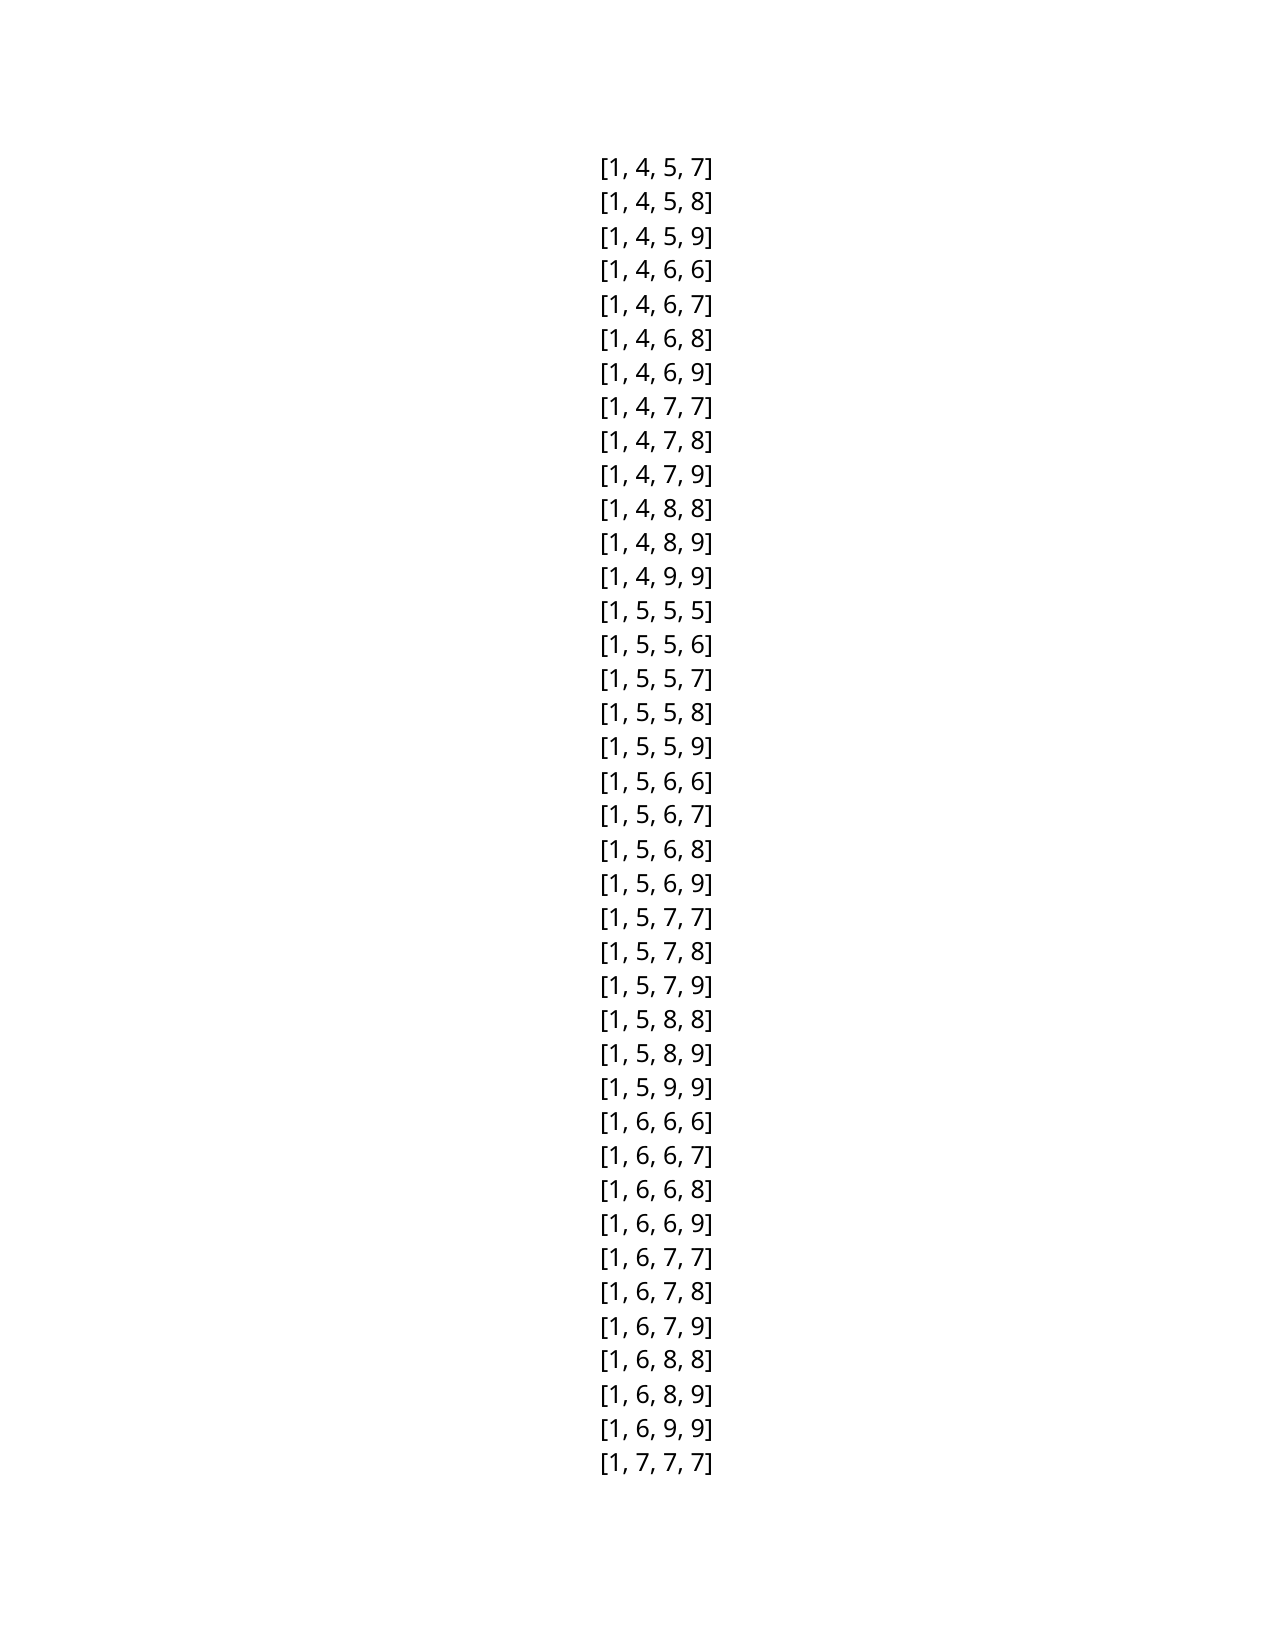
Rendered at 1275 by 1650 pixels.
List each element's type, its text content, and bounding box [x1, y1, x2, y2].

text [1, 5, 6, 7] [187, 797, 1125, 831]
text [1, 6, 8, 8] [187, 1342, 1125, 1376]
text [1, 5, 8, 9] [187, 1036, 1125, 1070]
text [1, 4, 8, 9] [187, 525, 1125, 559]
text [1, 6, 6, 8] [187, 1172, 1125, 1206]
text [1, 5, 5, 7] [187, 661, 1125, 695]
text [1, 4, 7, 7] [187, 388, 1125, 422]
text [1, 5, 7, 7] [187, 899, 1125, 933]
text [1, 4, 5, 9] [187, 218, 1125, 252]
text [1, 4, 5, 7] [187, 150, 1125, 184]
text [1, 5, 5, 6] [187, 627, 1125, 661]
text [1, 6, 6, 9] [187, 1206, 1125, 1240]
text [1, 4, 5, 8] [187, 184, 1125, 218]
text [1, 6, 7, 7] [187, 1240, 1125, 1274]
text [1, 5, 5, 8] [187, 695, 1125, 729]
text [1, 5, 5, 5] [187, 593, 1125, 627]
text [1, 6, 8, 9] [187, 1376, 1125, 1410]
text [1, 4, 7, 9] [187, 457, 1125, 491]
text [1, 5, 9, 9] [187, 1070, 1125, 1104]
text [1, 5, 8, 8] [187, 1002, 1125, 1036]
text [1, 6, 7, 9] [187, 1308, 1125, 1342]
text [1, 4, 8, 8] [187, 491, 1125, 525]
text [1, 5, 6, 6] [187, 763, 1125, 797]
text [1, 6, 9, 9] [187, 1410, 1125, 1444]
text [1, 6, 6, 7] [187, 1138, 1125, 1172]
text [1, 4, 7, 8] [187, 422, 1125, 457]
text [1, 6, 6, 6] [187, 1104, 1125, 1138]
text [1, 4, 9, 9] [187, 559, 1125, 593]
text [1, 7, 7, 7] [187, 1444, 1125, 1478]
text [1, 5, 7, 9] [187, 967, 1125, 1002]
text [1, 5, 5, 9] [187, 729, 1125, 763]
text [1, 6, 7, 8] [187, 1274, 1125, 1308]
text [1, 5, 7, 8] [187, 933, 1125, 967]
text [1, 5, 6, 8] [187, 831, 1125, 865]
text [1, 4, 6, 8] [187, 320, 1125, 354]
text [1, 4, 6, 9] [187, 354, 1125, 388]
text [1, 4, 6, 6] [187, 252, 1125, 286]
text [1, 4, 6, 7] [187, 286, 1125, 320]
text [1, 5, 6, 9] [187, 865, 1125, 899]
